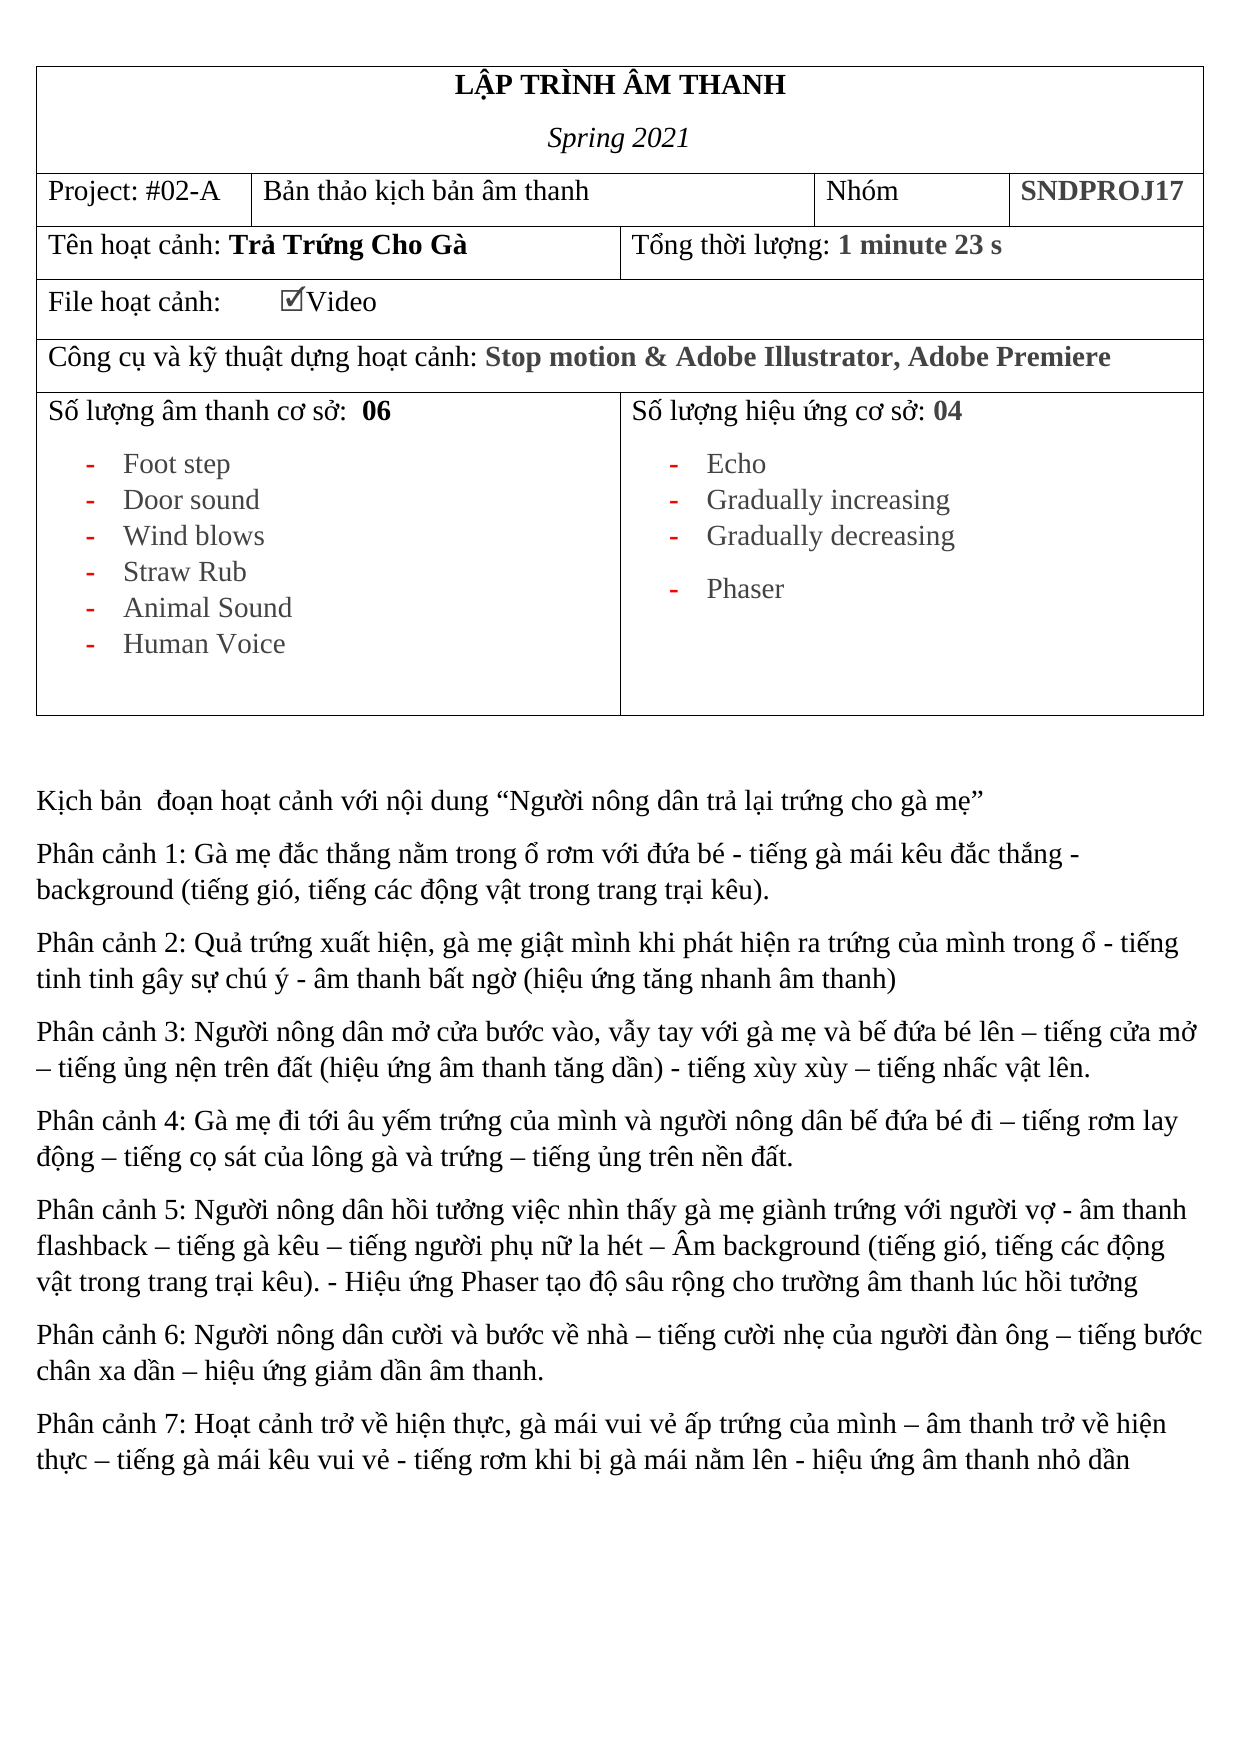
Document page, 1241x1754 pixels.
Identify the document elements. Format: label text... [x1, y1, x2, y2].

table_cell Tên hoạt cảnh: Trả Trứng Cho Gà [37, 227, 620, 279]
text Phân cảnh 2: Quả trứng xuất hiện, gà mẹ giật mình khi phát hiện ra trứng của mình trong ổ - tiếng tinh tinh gây sự chú ý - âm thanh bất ngờ (hiệu ứng tăng nhanh âm thanh) [36, 925, 1204, 995]
text Phân cảnh 4: Gà mẹ đi tới âu yếm trứng của mình và người nông dân bế đứa bé đi – tiếng rơm lay động – tiếng cọ sát của lông gà và trứng – tiếng ủng trên nền đất. [36, 1103, 1204, 1173]
table_cell SNDPROJ17 [1010, 174, 1203, 226]
table_cell Bản thảo kịch bản âm thanh [252, 174, 814, 226]
table_cell File hoạt cảnh: 🗹Video [37, 280, 1203, 338]
table_cell Số lượng âm thanh cơ sở: 06 Foot step Door sound Wind blows Straw Rub Animal Sound Human Voice [37, 393, 620, 715]
text Phân cảnh 5: Người nông dân hồi tưởng việc nhìn thấy gà mẹ giành trứng với người vợ - âm thanh flashback – tiếng gà kêu – tiếng người phụ nữ la hét – Âm background (tiếng gió, tiếng các động vật trong trang trại kêu). - Hiệu ứng Phaser tạo độ sâu rộng cho trường âm thanh lúc hồi tưởng [36, 1192, 1204, 1298]
text Phân cảnh 6: Người nông dân cười và bước về nhà – tiếng cười nhẹ của người đàn ông – tiếng bước chân xa dần – hiệu ứng giảm dần âm thanh. [36, 1317, 1204, 1387]
table_cell Số lượng hiệu ứng cơ sở: 04 Echo Gradually increasing Gradually decreasing Phaser [621, 393, 1203, 715]
text Kịch bản đoạn hoạt cảnh với nội dung “Người nông dân trả lại trứng cho gà mẹ” [36, 783, 1204, 817]
table_cell Nhóm [815, 174, 1009, 226]
table_header LẬP TRÌNH ÂM THANH Spring 2021 [37, 67, 1203, 172]
text Phân cảnh 7: Hoạt cảnh trở về hiện thực, gà mái vui vẻ ấp trứng của mình – âm thanh trở về hiện thực – tiếng gà mái kêu vui vẻ - tiếng rơm khi bị gà mái nằm lên - hiệu ứng âm thanh nhỏ dần [36, 1406, 1204, 1476]
table_cell Công cụ và kỹ thuật dựng hoạt cảnh: Stop motion & Adobe Illustrator, Adobe Premiere [37, 340, 1203, 392]
table_cell Project: #02-A [37, 174, 251, 226]
text Phân cảnh 1: Gà mẹ đắc thắng nằm trong ổ rơm với đứa bé - tiếng gà mái kêu đắc thắng - background (tiếng gió, tiếng các động vật trong trang trại kêu). [36, 836, 1204, 906]
text Phân cảnh 3: Người nông dân mở cửa bước vào, vẫy tay với gà mẹ và bế đứa bé lên – tiếng cửa mở – tiếng ủng nện trên đất (hiệu ứng âm thanh tăng dần) - tiếng xùy xùy – tiếng nhấc vật lên. [36, 1014, 1204, 1084]
table_cell Tổng thời lượng: 1 minute 23 s [621, 227, 1203, 279]
